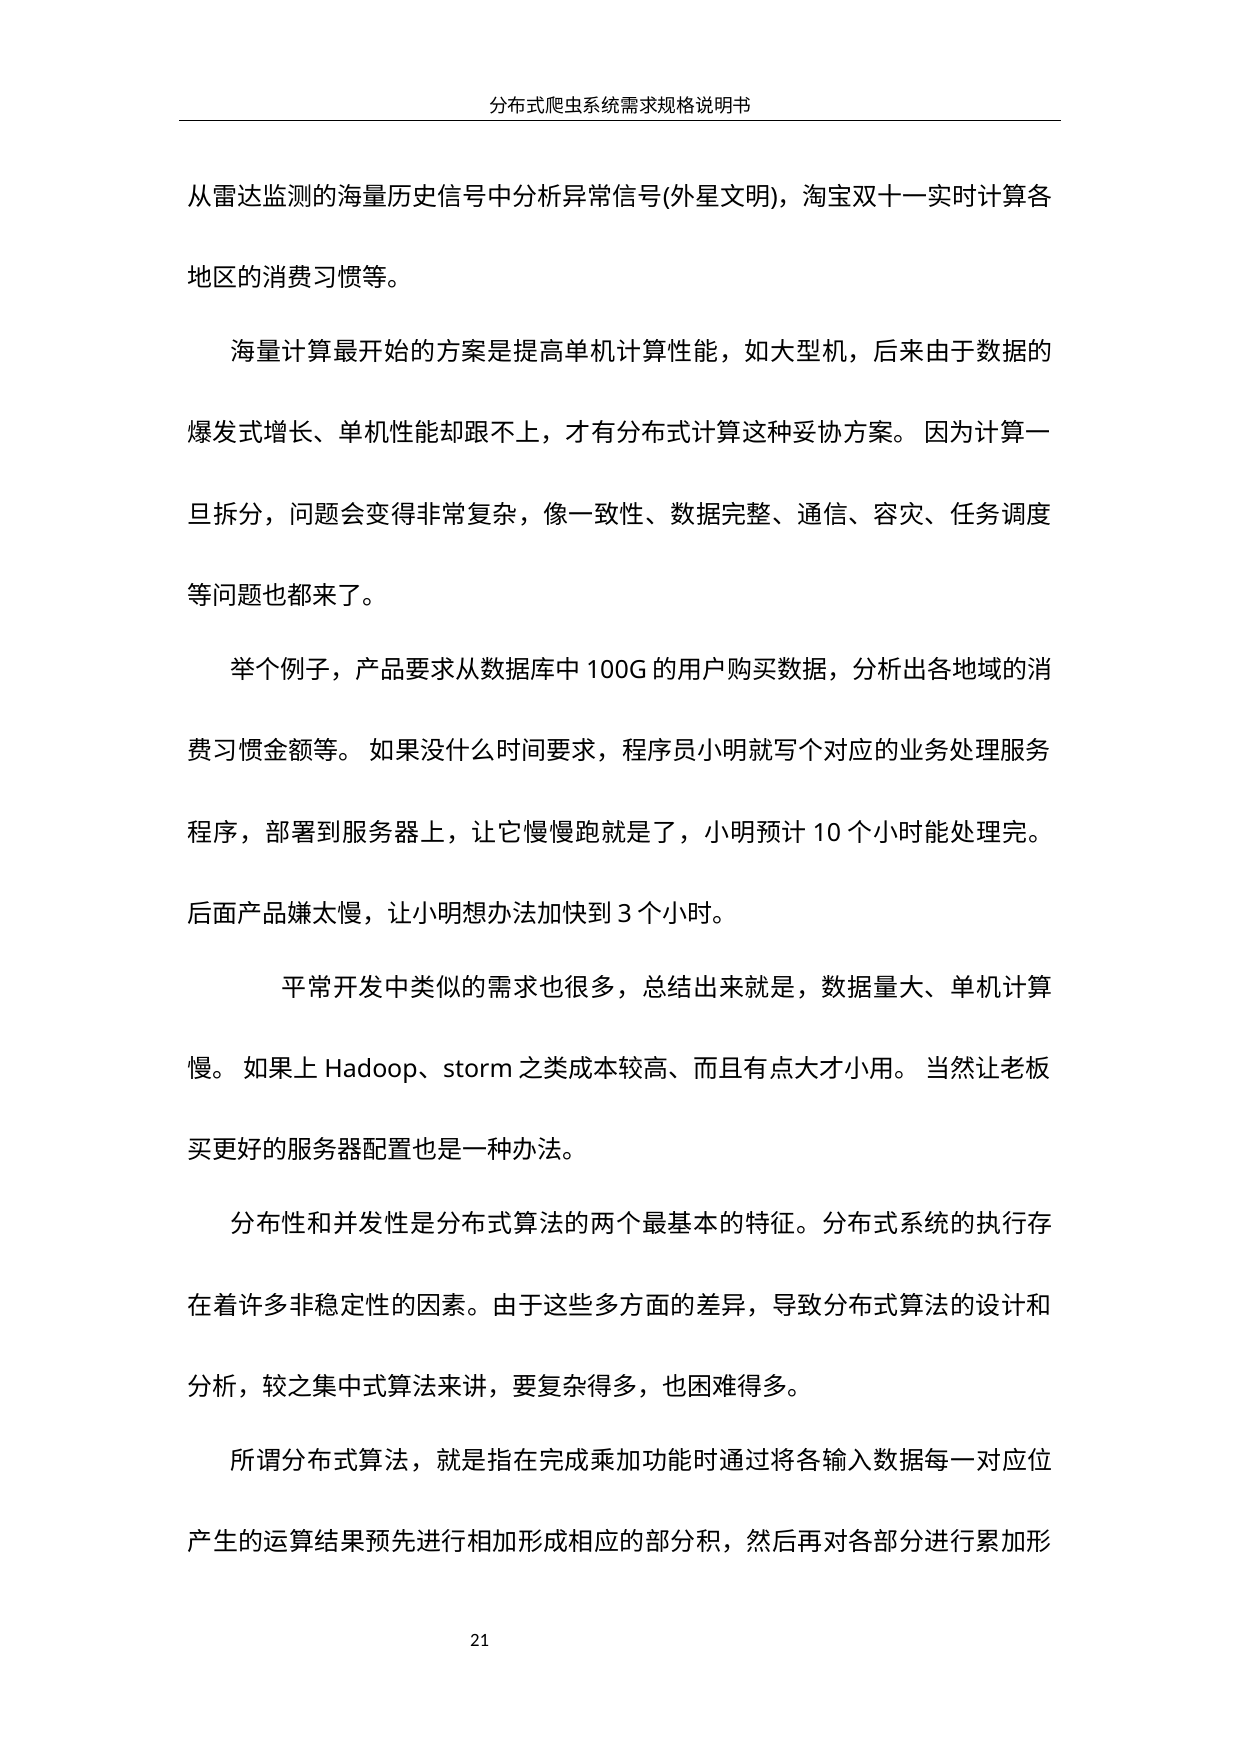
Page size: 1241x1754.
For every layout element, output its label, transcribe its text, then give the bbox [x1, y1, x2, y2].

text 举个例子，产品要求从数据库中100G的用户购买数据，分析出各地域的消费习惯金额等。 如果没什么时间要求，程序员小明就写个对应的业务处理服务程序，部署到服务器上，让它慢慢跑就是了，小明预计10个小时能处理完。 后面产品嫌太慢，让小明想办法加快到3个小时。 [187, 635, 1053, 944]
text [187, 1426, 1053, 1572]
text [187, 162, 1053, 308]
text 分布性和并发性是分布式算法的两个最基本的特征。分布式系统的执行存在着许多非稳定性的因素。由于这些多方面的差异，导致分布式算法的设计和分析，较之集中式算法来讲，要复杂得多，也困难得多。 [187, 1189, 1053, 1417]
text 平常开发中类似的需求也很多，总结出来就是，数据量大、单机计算慢。 如果上Hadoop、storm之类成本较高、而且有点大才小用。 当然让老板买更好的服务器配置也是一种办法。 [187, 953, 1053, 1180]
text 海量计算最开始的方案是提高单机计算性能，如大型机，后来由于数据的爆发式增长、单机性能却跟不上，才有分布式计算这种妥协方案。 因为计算一旦拆分，问题会变得非常复杂，像一致性、数据完整、通信、容灾、任务调度等问题也都来了。 [187, 317, 1053, 626]
